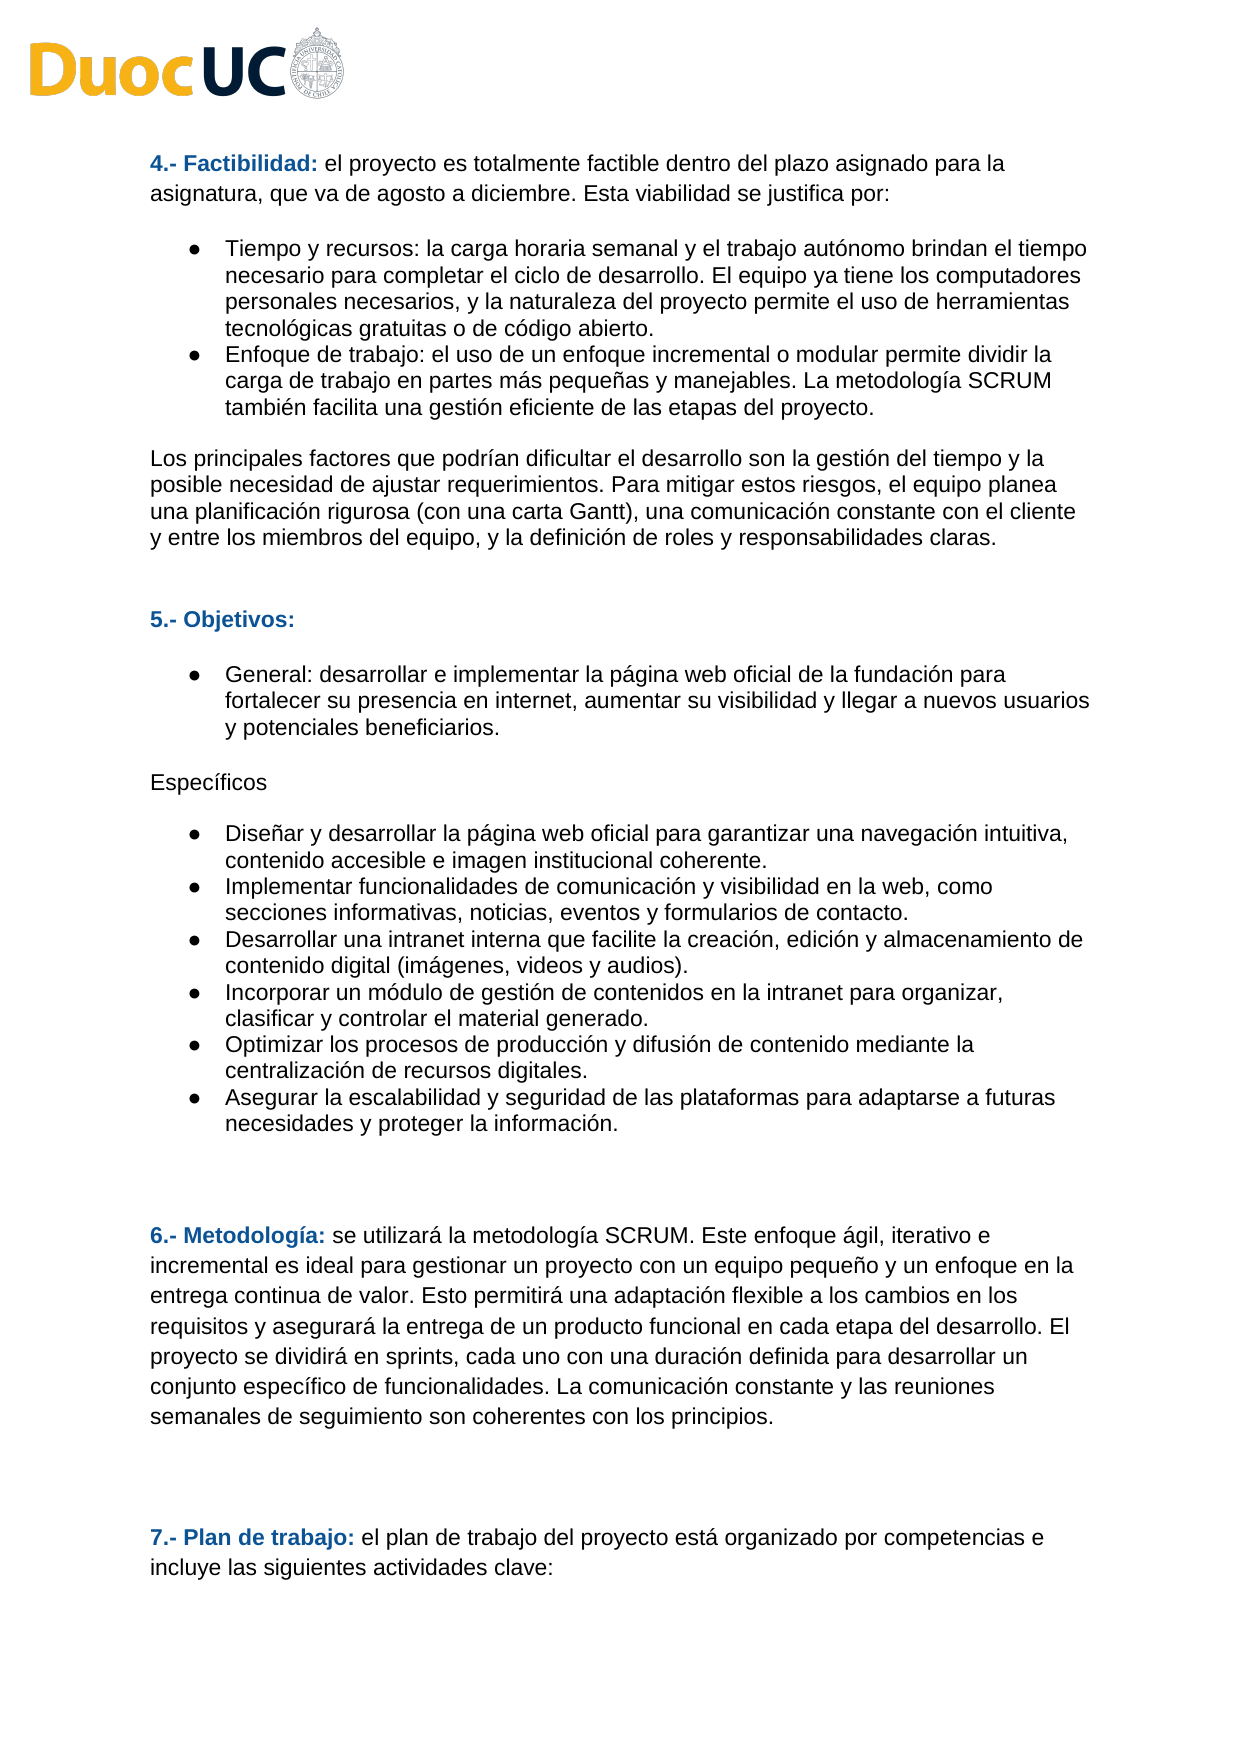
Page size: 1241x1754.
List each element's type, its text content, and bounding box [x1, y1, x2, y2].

text 5.- Objetivos: [150, 606, 1090, 632]
text 4.- Factibilidad: el proyecto es totalmente factible dentro del plazo asignado para la asignatura, que va de agosto a diciembre. Esta viabilidad se justifica por: [150, 150, 1090, 207]
picture [26, 23, 348, 103]
text 6.- Metodología: se utilizará la metodología SCRUM. Este enfoque ágil, iterativo e incremental es ideal para gestionar un proyecto con un equipo pequeño y un enfoque en la entrega continua de valor. Esto permitirá una adaptación flexible a los cambios en los requisitos y asegurará la entrega de un producto funcional en cada etapa del desarrollo. El proyecto se dividirá en sprints, cada uno con una duración definida para desarrollar un conjunto específico de funcionalidades. La comunicación constante y las reuniones semanales de seguimiento son coherentes con los principios. [150, 1222, 1090, 1429]
text Los principales factores que podrían dificultar el desarrollo son la gestión del tiempo y la posible necesidad de ajustar requerimientos. Para mitigar estos riesgos, el equipo planea una planificación rigurosa (con una carta Gantt), una comunicación constante con el cliente y entre los miembros del equipo, y la definición de roles y responsabilidades claras. [150, 445, 1090, 550]
list General: desarrollar e implementar la página web oficial de la fundación para fortalecer su presencia en internet, aumentar su visibilidad y llegar a nuevos usuarios y potenciales beneficiarios. [187, 661, 1090, 740]
list Diseñar y desarrollar la página web oficial para garantizar una navegación intuitiva, contenido accesible e imagen institucional coherente. [187, 820, 1090, 873]
list Desarrollar una intranet interna que facilite la creación, edición y almacenamiento de contenido digital (imágenes, videos y audios). [187, 926, 1090, 978]
list Optimizar los procesos de producción y difusión de contenido mediante la centralización de recursos digitales. [187, 1031, 1090, 1084]
list Asegurar la escalabilidad y seguridad de las plataformas para adaptarse a futuras necesidades y proteger la información. [187, 1084, 1090, 1137]
subtitle Específicos [150, 769, 1090, 795]
list Implementar funcionalidades de comunicación y visibilidad en la web, como secciones informativas, noticias, eventos y formularios de contacto. [187, 873, 1090, 926]
list Tiempo y recursos: la carga horaria semanal y el trabajo autónomo brindan el tiempo necesario para completar el ciclo de desarrollo. El equipo ya tiene los computadores personales necesarios, y la naturaleza del proyecto permite el uso de herramientas tecnológicas gratuitas o de código abierto. [187, 235, 1090, 341]
list Enfoque de trabajo: el uso de un enfoque incremental o modular permite dividir la carga de trabajo en partes más pequeñas y manejables. La metodología SCRUM también facilita una gestión eficiente de las etapas del proyecto. [187, 341, 1090, 420]
list Incorporar un módulo de gestión de contenidos en la intranet para organizar, clasificar y controlar el material generado. [187, 978, 1090, 1031]
text 7.- Plan de trabajo: el plan de trabajo del proyecto está organizado por competencias e incluye las siguientes actividades clave: [150, 1524, 1090, 1581]
